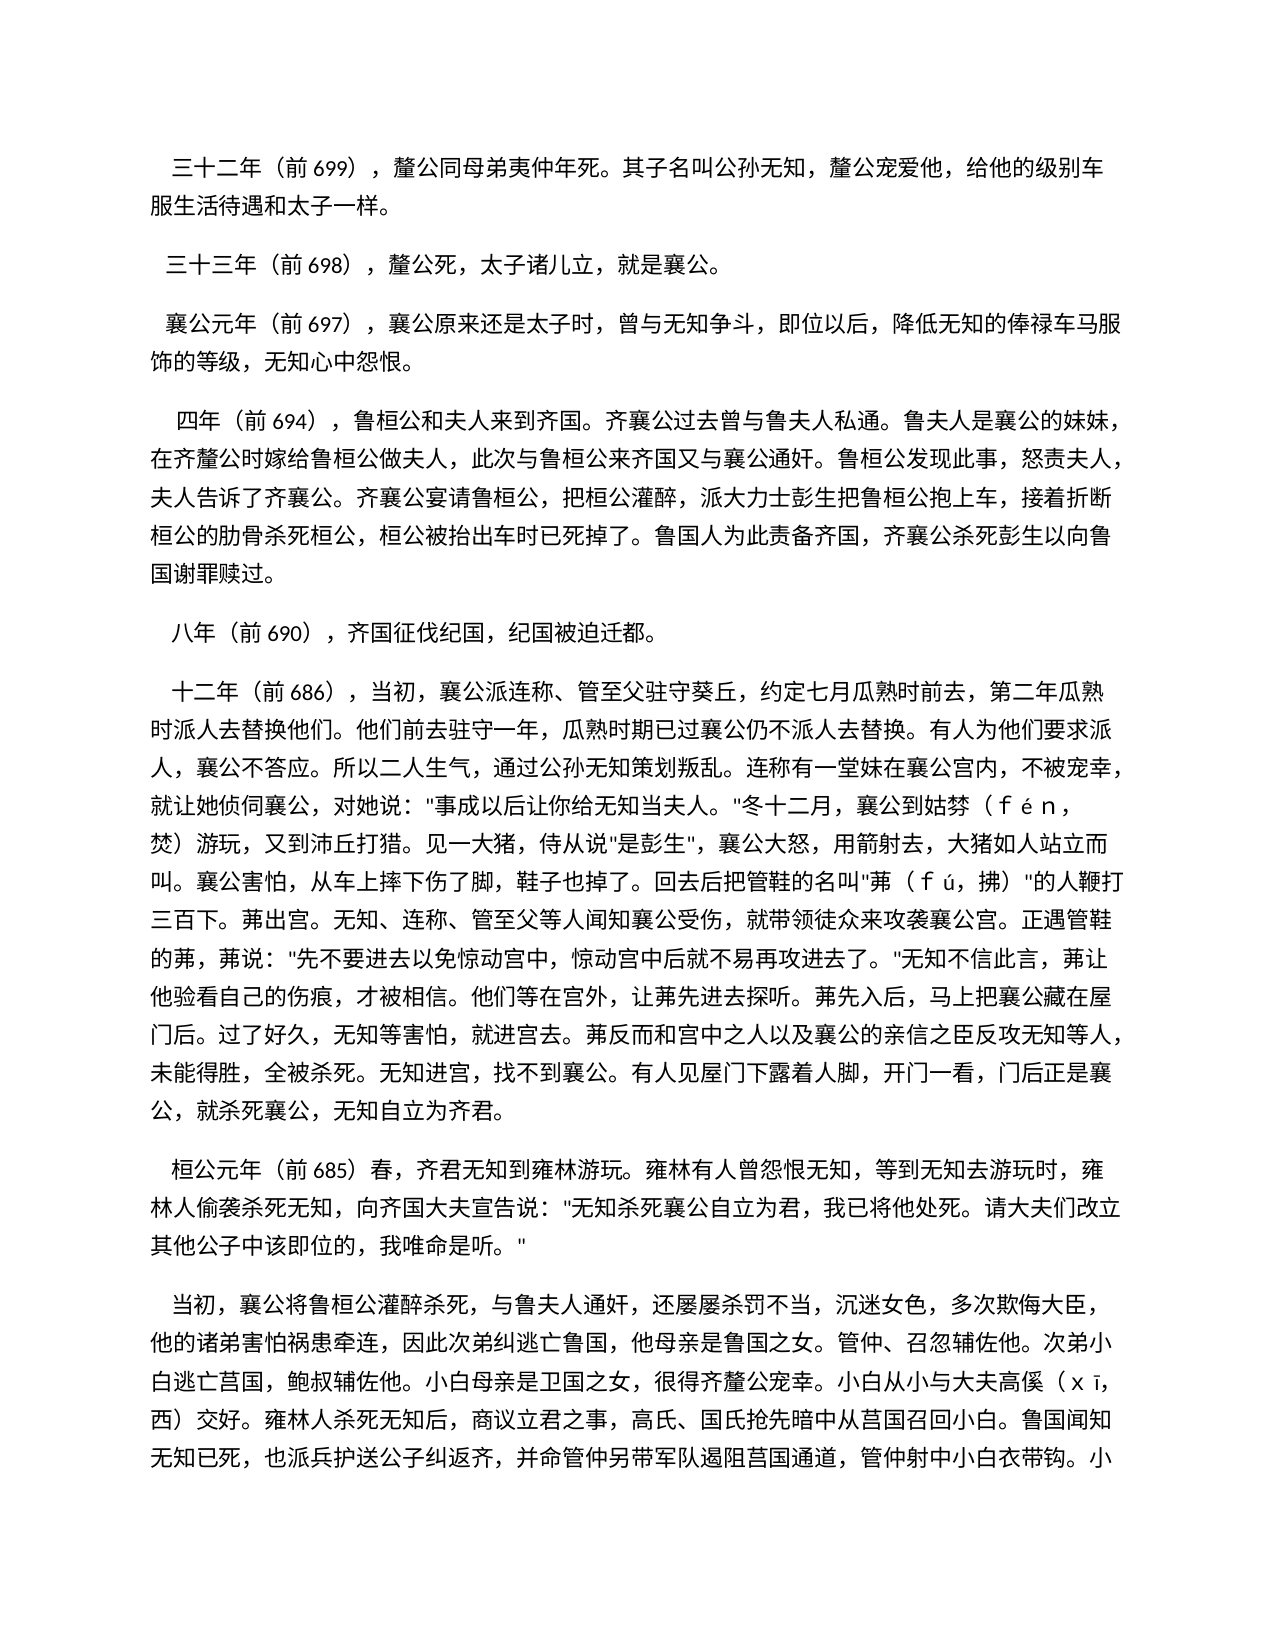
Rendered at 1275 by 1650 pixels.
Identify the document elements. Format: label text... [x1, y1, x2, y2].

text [150, 1287, 1125, 1473]
text 襄公元年（前697），襄公原来还是太子时，曾与无知争斗，即位以后，降低无知的俸禄车马服饰的等级，无知心中怨恨。 [150, 306, 1125, 377]
text 四年（前694），鲁桓公和夫人来到齐国。齐襄公过去曾与鲁夫人私通。鲁夫人是襄公的妹妹，在齐釐公时嫁给鲁桓公做夫人，此次与鲁桓公来齐国又与襄公通奸。鲁桓公发现此事，怒责夫人，夫人告诉了齐襄公。齐襄公宴请鲁桓公，把桓公灌醉，派大力士彭生把鲁桓公抱上车，接着折断桓公的肋骨杀死桓公，桓公被抬出车时已死掉了。鲁国人为此责备齐国，齐襄公杀死彭生以向鲁国谢罪赎过。 [150, 403, 1125, 589]
text 三十三年（前698），釐公死，太子诸儿立，就是襄公。 [150, 247, 1125, 280]
text 桓公元年（前685）春，齐君无知到雍林游玩。雍林有人曾怨恨无知，等到无知去游玩时，雍林人偷袭杀死无知，向齐国大夫宣告说："无知杀死襄公自立为君，我已将他处死。请大夫们改立其他公子中该即位的，我唯命是听。" [150, 1152, 1125, 1261]
text 八年（前690），齐国征伐纪国，纪国被迫迁都。 [150, 614, 1125, 648]
text 三十二年（前699），釐公同母弟夷仲年死。其子名叫公孙无知，釐公宠爱他，给他的级别车服生活待遇和太子一样。 [150, 150, 1125, 221]
text 十二年（前686），当初，襄公派连称、管至父驻守葵丘，约定七月瓜熟时前去，第二年瓜熟时派人去替换他们。他们前去驻守一年，瓜熟时期已过襄公仍不派人去替换。有人为他们要求派人，襄公不答应。所以二人生气，通过公孙无知策划叛乱。连称有一堂妹在襄公宫内，不被宠幸，就让她侦伺襄公，对她说："事成以后让你给无知当夫人。"冬十二月，襄公到姑棼（ｆéｎ，焚）游玩，又到沛丘打猎。见一大猪，侍从说"是彭生"，襄公大怒，用箭射去，大猪如人站立而叫。襄公害怕，从车上摔下伤了脚，鞋子也掉了。回去后把管鞋的名叫"茀（ｆú，拂）"的人鞭打三百下。茀出宫。无知、连称、管至父等人闻知襄公受伤，就带领徒众来攻袭襄公宫。正遇管鞋的茀，茀说："先不要进去以免惊动宫中，惊动宫中后就不易再攻进去了。"无知不信此言，茀让他验看自己的伤痕，才被相信。他们等在宫外，让茀先进去探听。茀先入后，马上把襄公藏在屋门后。过了好久，无知等害怕，就进宫去。茀反而和宫中之人以及襄公的亲信之臣反攻无知等人，未能得胜，全被杀死。无知进宫，找不到襄公。有人见屋门下露着人脚，开门一看，门后正是襄公，就杀死襄公，无知自立为齐君。 [150, 673, 1125, 1126]
